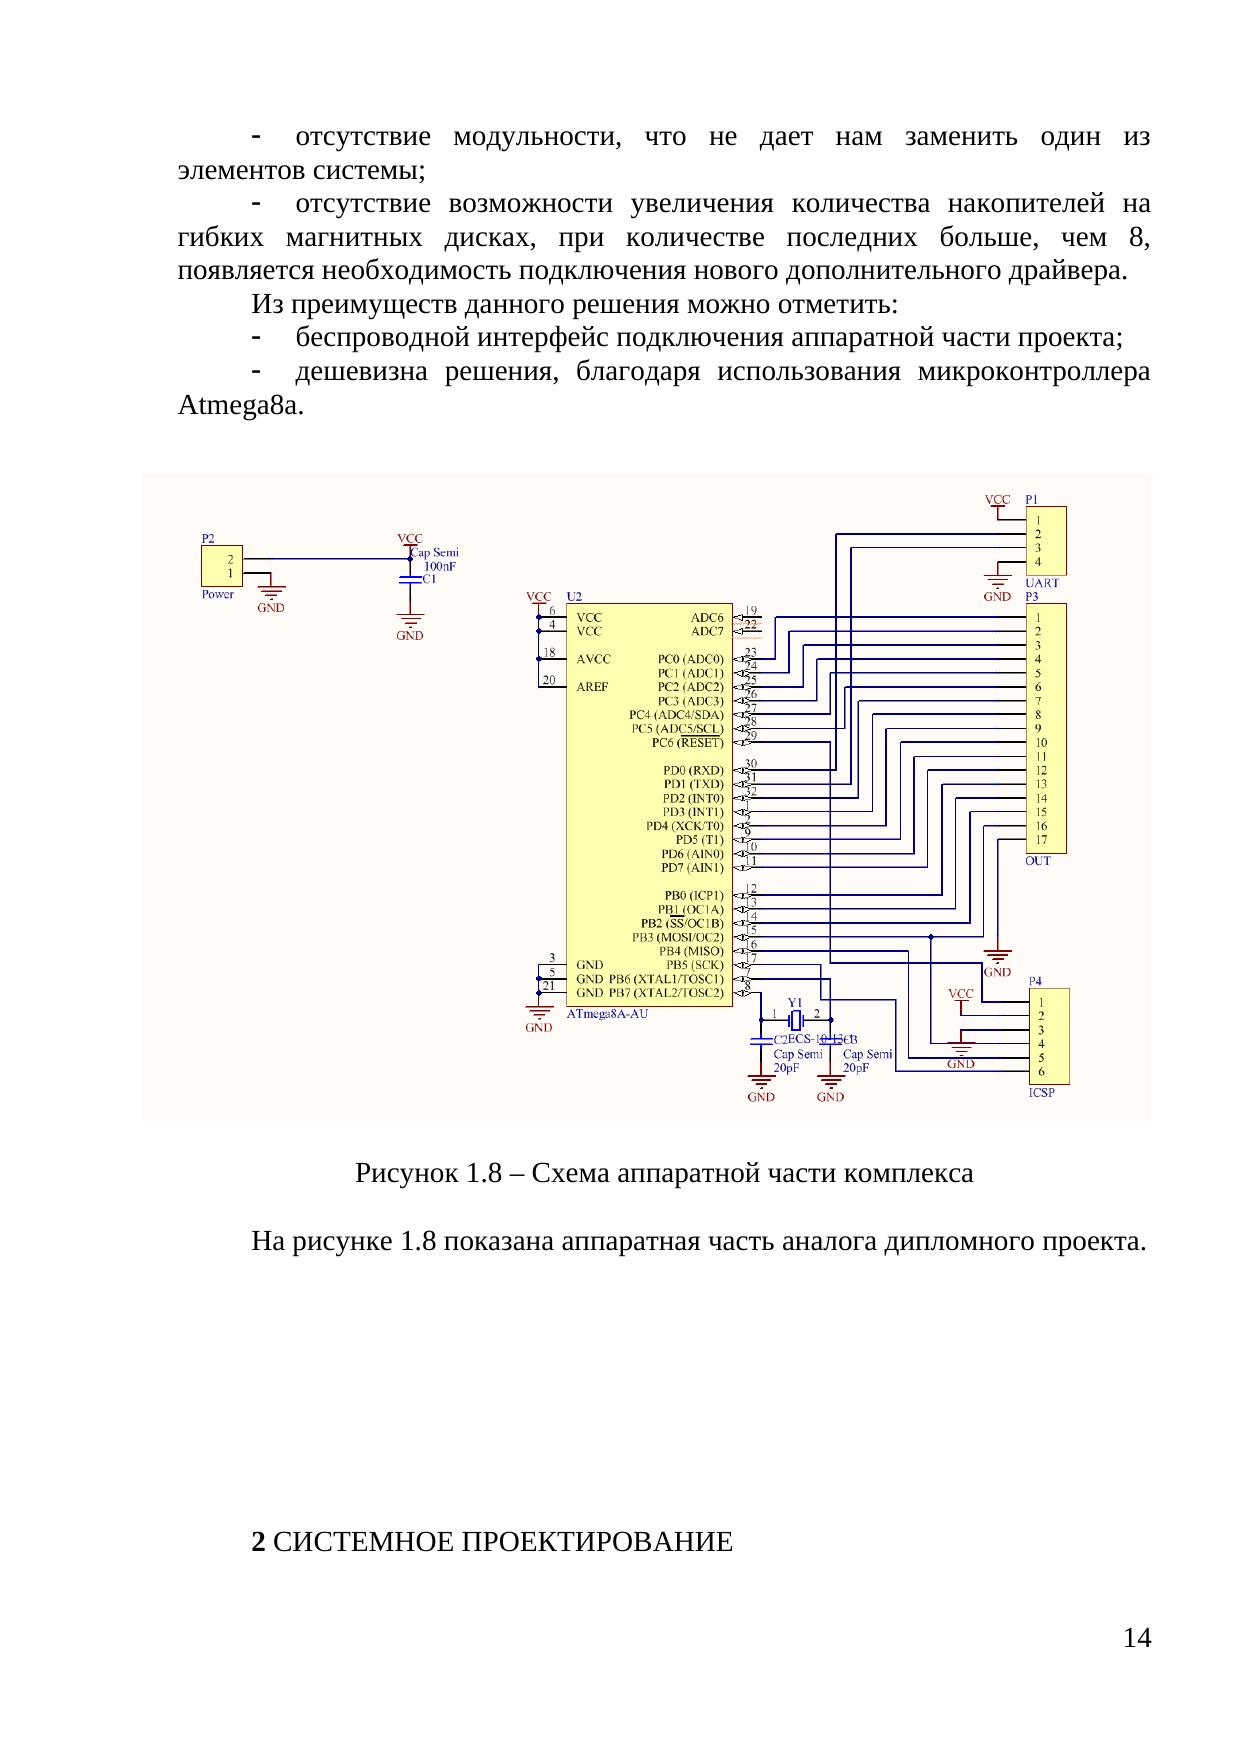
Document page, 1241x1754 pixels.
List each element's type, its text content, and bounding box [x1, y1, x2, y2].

list дешевизна решения, благодаря использования микроконтроллера Atmega8a. [177, 353, 1152, 420]
list беспроводной интерфейс подключения аппаратной части проекта; [177, 319, 1152, 353]
text Из преимуществ данного решения можно отметить: [177, 286, 1152, 319]
text Рисунок 1.8 – Схема аппаратной части комплекса [177, 1156, 1152, 1189]
list отсутствие модульности, что не дает нам заменить один из элементов системы; [177, 118, 1152, 185]
picture [142, 473, 1152, 1122]
text На рисунке 1.8 показана аппаратная часть аналога дипломного проекта. [177, 1223, 1152, 1256]
subtitle 2 СИСТЕМНОЕ ПРОЕКТИРОВАНИЕ [177, 1524, 1152, 1558]
list отсутствие возможности увеличения количества накопителей на гибких магнитных дисках, при количестве последних больше, чем 8, появляется необходимость подключения нового дополнительного драйвера. [177, 185, 1152, 286]
